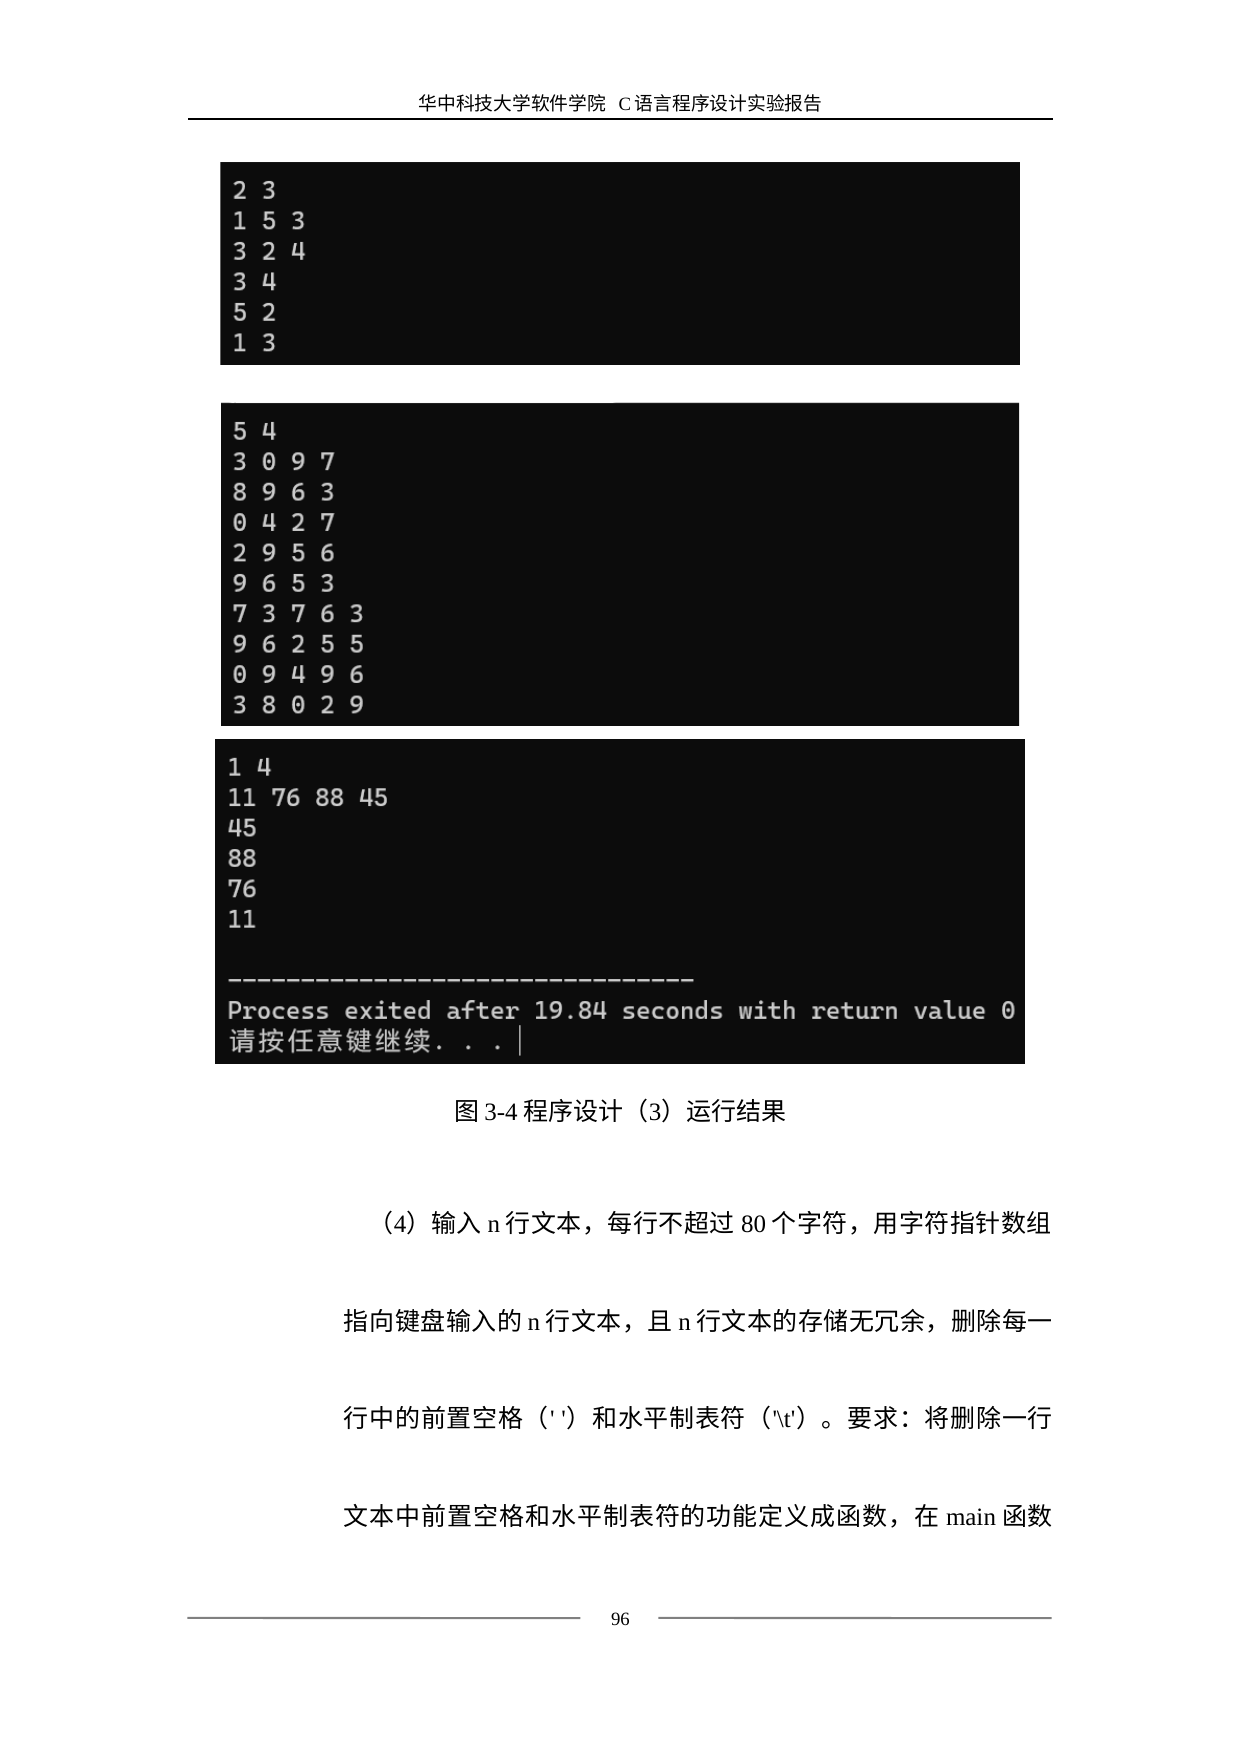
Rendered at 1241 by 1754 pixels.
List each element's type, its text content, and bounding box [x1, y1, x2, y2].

picture [220, 162, 1020, 365]
picture [221, 402, 1020, 726]
picture [215, 739, 1025, 1064]
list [344, 1189, 1053, 1547]
text 图3-4 程序设计（3）运行结果 [187, 1077, 1053, 1142]
